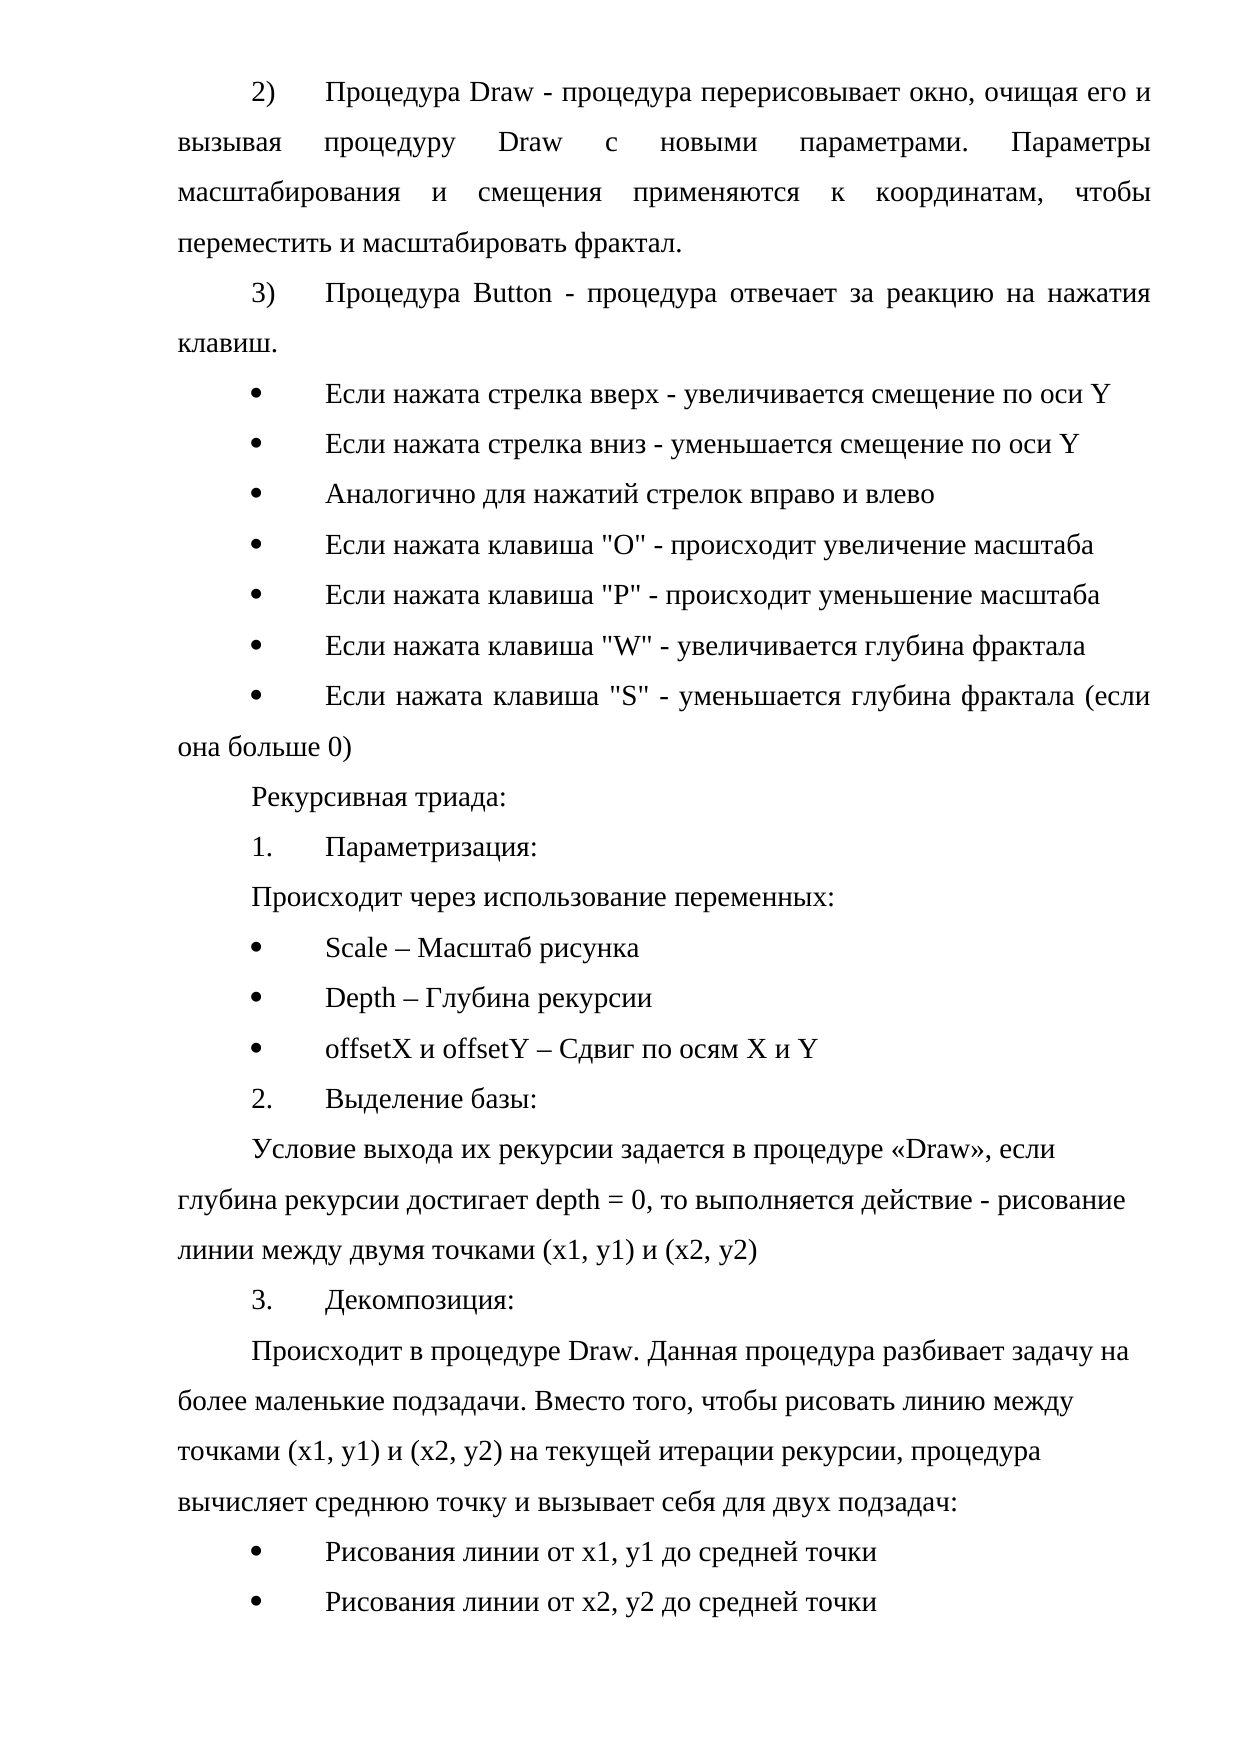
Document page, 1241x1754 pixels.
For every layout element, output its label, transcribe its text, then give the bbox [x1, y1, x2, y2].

list Если нажата стрелка вверх - увеличивается смещение по оси Y [177, 376, 1152, 409]
list Scale – Масштаб рисунка [177, 930, 1152, 963]
list Если нажата клавиша "O" - происходит увеличение масштаба [177, 527, 1152, 561]
list Если нажата клавиша "P" - происходит уменьшение масштаба [177, 577, 1152, 611]
list Происходит в процедуре Draw. Данная процедура разбивает задачу на более маленькие подзадачи. Вместо того, чтобы рисовать линию между точками (x1, y1) и (x2, y2) на текущей итерации рекурсии, процедура вычисляет среднюю точку и вызывает себя для двух подзадач: [177, 1333, 1152, 1517]
list Depth – Глубина рекурсии [177, 980, 1152, 1014]
list Происходит через использование переменных: [177, 879, 1152, 913]
list Выделение базы: [177, 1081, 1152, 1115]
list Рекурсивная триада: [177, 779, 1152, 812]
list Декомпозиция: [177, 1282, 1152, 1316]
list Условие выхода их рекурсии задается в процедуре «Draw», если глубина рекурсии достигает depth = 0, то выполняется действие - рисование линии между двумя точками (x1, y1) и (x2, y2) [177, 1131, 1152, 1266]
list Если нажата клавиша "W" - увеличивается глубина фрактала [177, 628, 1152, 661]
list Параметризация: [177, 829, 1152, 863]
list Процедура Button - процедура отвечает за реакцию на нажатия клавиш. [177, 275, 1152, 359]
list Если нажата стрелка вниз - уменьшается смещение по оси Y [177, 426, 1152, 460]
list Если нажата клавиша "S" - уменьшается глубина фрактала (если она больше 0) [177, 678, 1152, 762]
list Рисования линии от x2, y2 до средней точки [177, 1584, 1152, 1618]
list Процедура Draw - процедура перерисовывает окно, очищая его и вызывая процедуру Draw с новыми параметрами. Параметры масштабирования и смещения применяются к координатам, чтобы переместить и масштабировать фрактал. [177, 74, 1152, 258]
list Рисования линии от x1, y1 до средней точки [177, 1534, 1152, 1568]
list Аналогично для нажатий стрелок вправо и влево [177, 477, 1152, 510]
list offsetX и offsetY – Сдвиг по осям X и Y [177, 1031, 1152, 1064]
